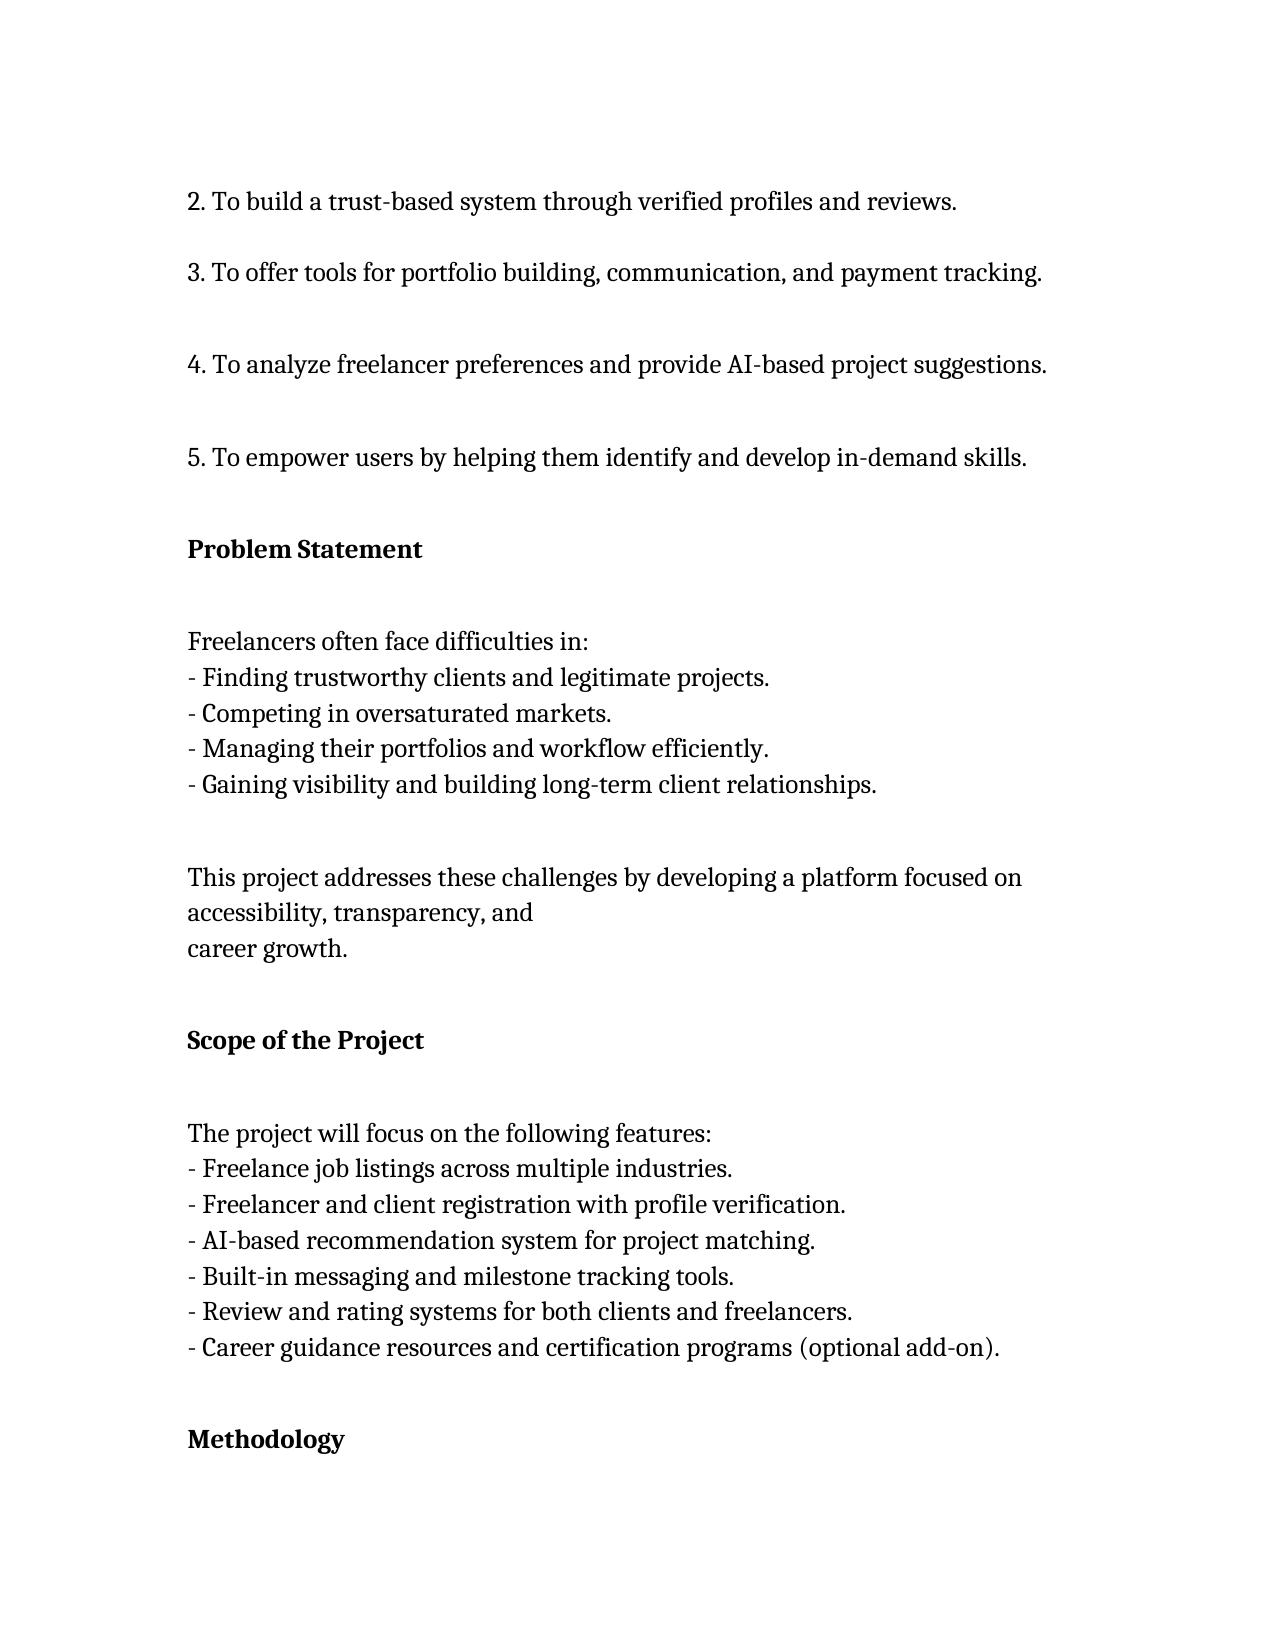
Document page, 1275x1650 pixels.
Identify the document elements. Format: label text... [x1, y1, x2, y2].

text The project will focus on the following features: - Freelance job listings across multiple industries. - Freelancer and client registration with profile verification. - AI-based recommendation system for project matching. - Built-in messaging and milestone tracking tools. - Review and rating systems for both clients and freelancers. - Career guidance resources and certification programs (optional add-on). [187, 1082, 1087, 1363]
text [187, 1388, 1087, 1491]
text 4. To analyze freelancer preferences and provide AI-based project suggestions. [187, 314, 1087, 381]
text Freelancers often face difficulties in: - Finding trustworthy clients and legitimate projects. - Competing in oversaturated markets. - Managing their portfolios and workflow efficiently. - Gaining visibility and building long-term client relationships. [187, 591, 1087, 800]
text Problem Statement [187, 498, 1087, 565]
text Scope of the Project [187, 989, 1087, 1056]
text This project addresses these challenges by developing a platform focused on accessibility, transparency, and career growth. [187, 826, 1087, 964]
text 2. To build a trust-based system through verified profiles and reviews. 3. To offer tools for portfolio building, communication, and payment tracking. [187, 150, 1087, 288]
text 5. To empower users by helping them identify and develop in-demand skills. [187, 406, 1087, 473]
